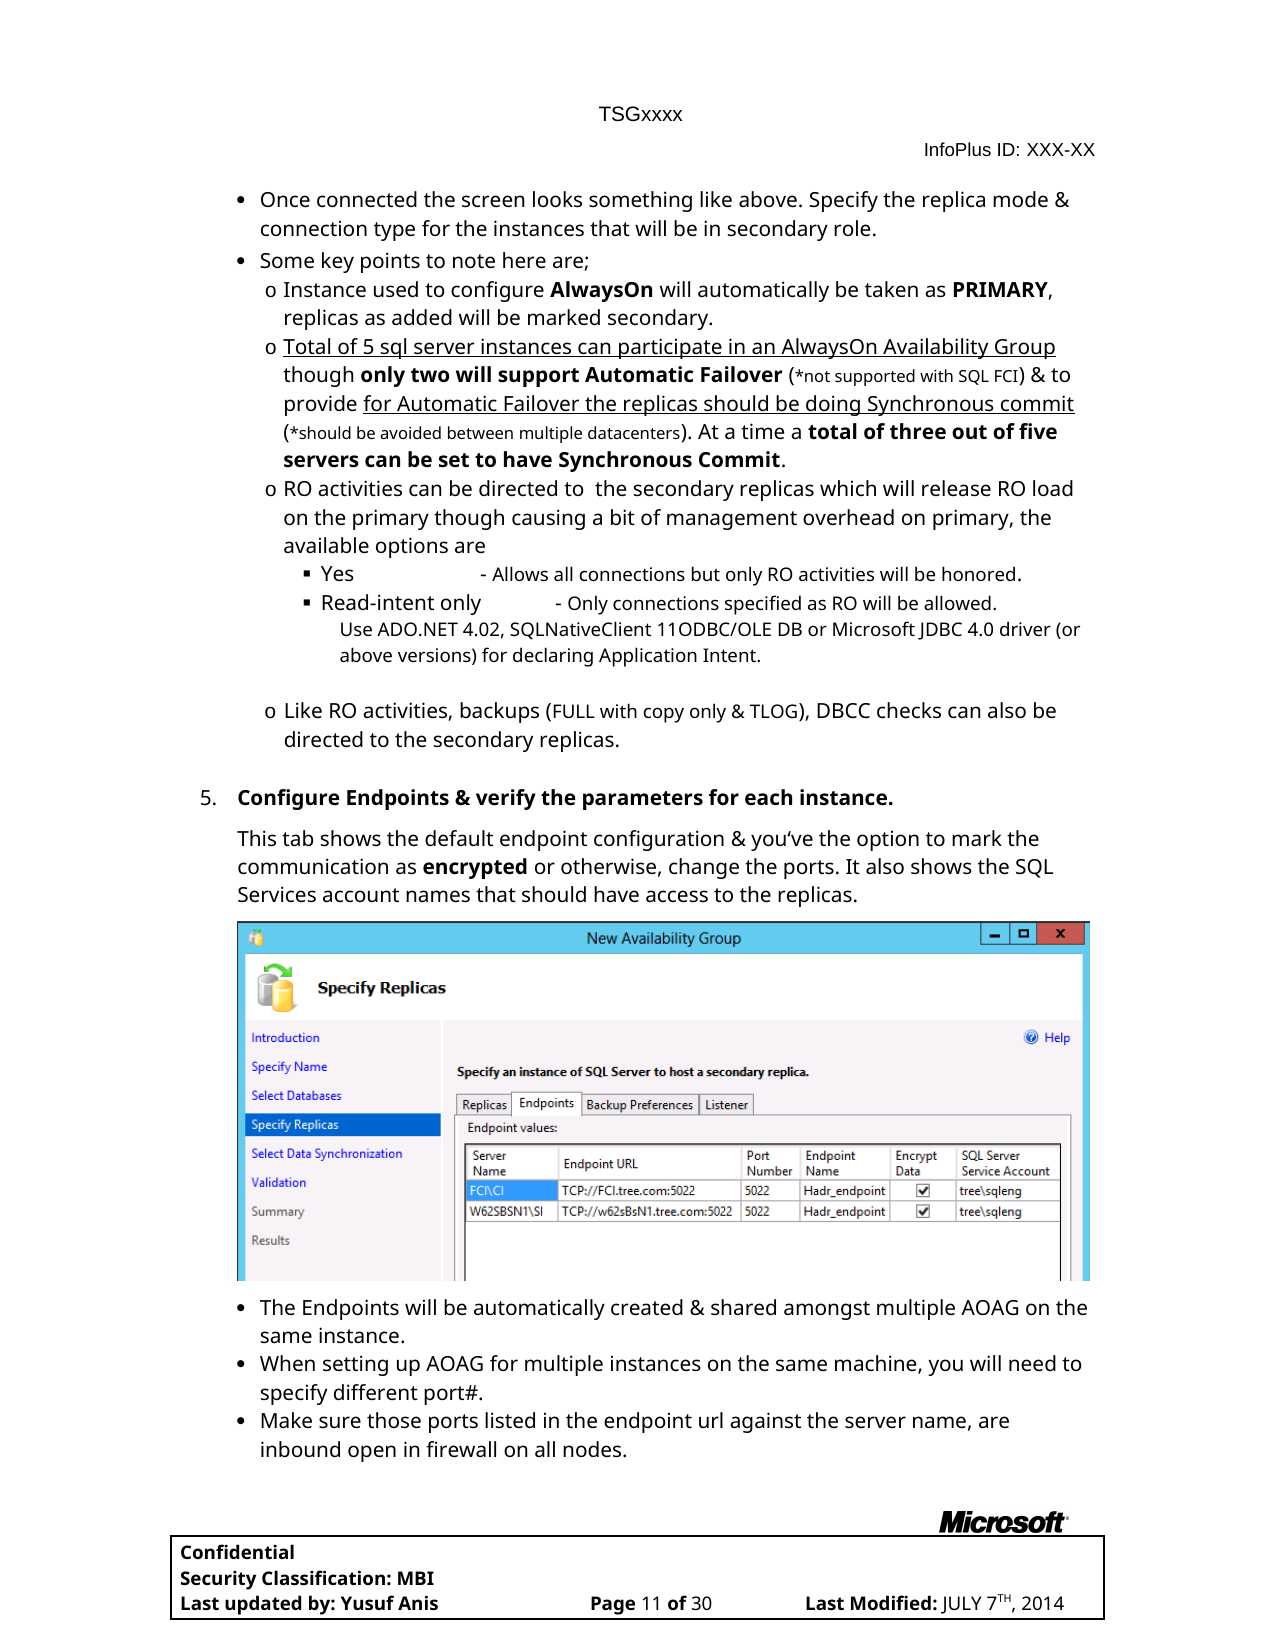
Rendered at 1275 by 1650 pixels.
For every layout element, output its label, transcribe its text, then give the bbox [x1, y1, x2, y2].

picture [939, 1511, 1069, 1533]
list Yes - Allows all connections but only RO activities will be honored. [302, 559, 1095, 588]
list Some key points to note here are; [237, 246, 1095, 275]
list Once connected the screen looks something like above. Specify the replica mode & connection type for the instances that will be in secondary role. [237, 185, 1095, 242]
list Read-intent only - Only connections specified as RO will be allowed. [302, 588, 1095, 616]
list The Endpoints will be automatically created & shared amongst multiple AOAG on the same instance. [237, 1293, 1095, 1349]
list Use ADO.NET 4.02, SQLNativeClient 11ODBC/OLE DB or Microsoft JDBC 4.0 driver (or above versions) for declaring Application Intent. [339, 616, 1095, 667]
list RO activities can be directed to the secondary replicas which will release RO load on the primary though causing a bit of management overhead on primary, the available options are [264, 474, 1095, 559]
text This tab shows the default endpoint configuration & you‘ve the option to mark the communication as encrypted or otherwise, change the ports. It also shows the SQL Services account names that should have access to the replicas. [237, 824, 1095, 909]
picture [237, 921, 1090, 1281]
list Instance used to configure AlwaysOn will automatically be taken as PRIMARY, replicas as added will be marked secondary. [264, 275, 1095, 332]
list Make sure those ports listed in the endpoint url against the server name, are inbound open in firewall on all nodes. [237, 1406, 1095, 1463]
list When setting up AOAG for multiple instances on the same machine, you will need to specify different port#. [237, 1349, 1095, 1406]
list Like RO activities, backups (FULL with copy only & TLOG), DBCC checks can also be directed to the secondary replicas. [264, 697, 1095, 753]
list Total of 5 sql server instances can participate in an AlwaysOn Availability Group though only two will support Automatic Failover (*not supported with SQL FCI) & to provide for Automatic Failover the replicas should be doing Synchronous commit (*should be avoided between multiple datacenters). At a time a total of three out of five servers can be set to have Synchronous Commit. [264, 332, 1095, 474]
list Configure Endpoints & verify the parameters for each instance. [199, 783, 1095, 811]
